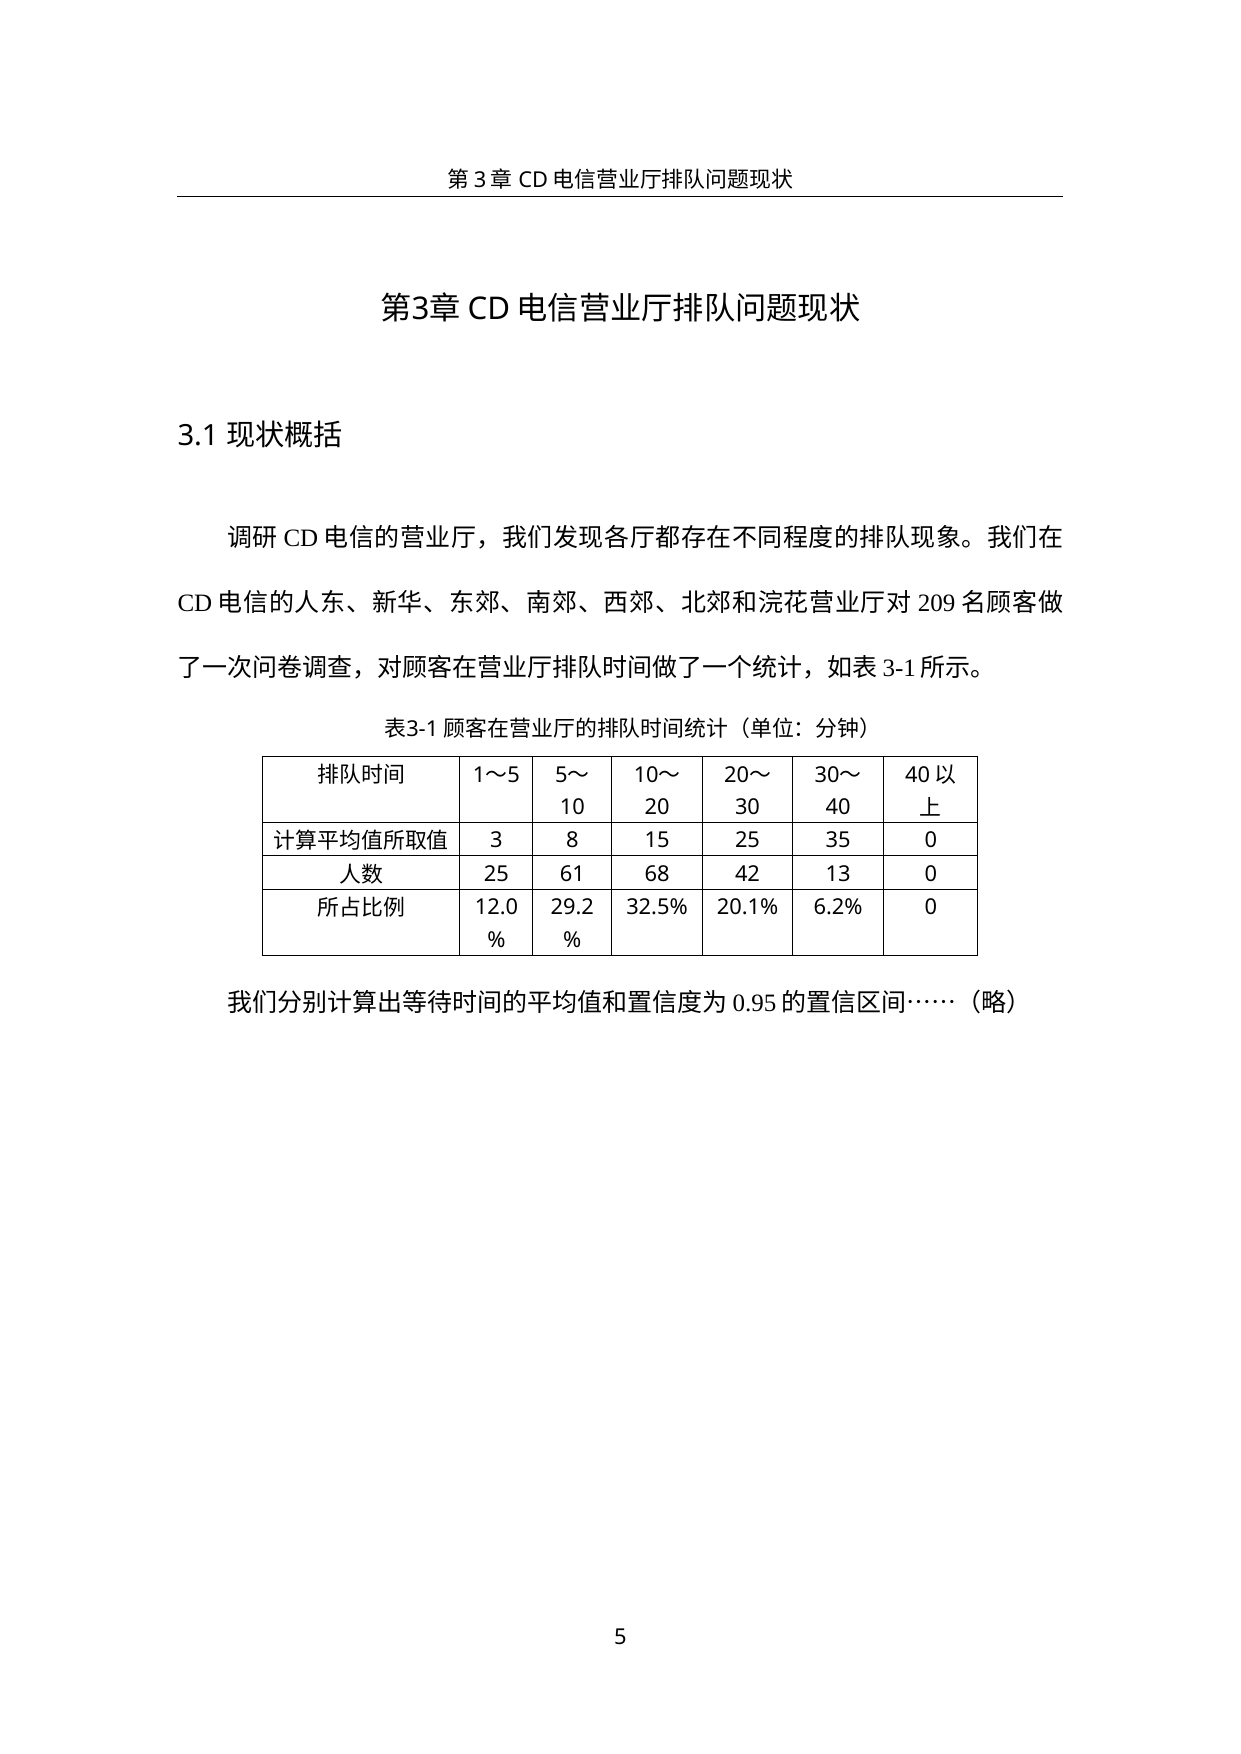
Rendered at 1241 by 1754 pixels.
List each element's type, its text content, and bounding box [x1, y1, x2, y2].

table_header 40以上 [884, 757, 977, 822]
table_cell 所占比例 [263, 890, 459, 955]
table_cell 0 [884, 823, 977, 855]
text 顾客在营业厅的排队时间统计（单位：分钟） [177, 711, 1063, 743]
text CD电信营业厅排队问题现状 [177, 273, 1063, 338]
table_cell 35 [793, 823, 883, 855]
table_cell 计算平均值所取值 [263, 823, 459, 855]
text 现状概括 [177, 401, 1063, 466]
table_header 排队时间 [263, 757, 459, 822]
table_cell 32.5% [612, 890, 702, 955]
table_cell 29.2% [533, 890, 611, 955]
table_cell 25 [703, 823, 792, 855]
table_header 20～30 [703, 757, 792, 822]
table_cell 12.0% [460, 890, 532, 955]
table_cell 20.1% [703, 890, 792, 955]
table_cell 61 [533, 856, 611, 889]
table_cell 25 [460, 856, 532, 889]
table_cell 68 [612, 856, 702, 889]
table_cell 42 [703, 856, 792, 889]
table_header 30～40 [793, 757, 883, 822]
table_cell 0 [884, 890, 977, 955]
table_cell 15 [612, 823, 702, 855]
table_cell 人数 [263, 856, 459, 889]
table_header 10～20 [612, 757, 702, 822]
table_header 1～5 [460, 757, 532, 822]
text 我们分别计算出等待时间的平均值和置信度为0.95的置信区间……（略） [177, 968, 1063, 1033]
text 调研CD电信的营业厅，我们发现各厅都存在不同程度的排队现象。我们在CD电信的人东、新华、东郊、南郊、西郊、北郊和浣花营业厅对209名顾客做了一次问卷调查，对顾客在营业厅排队时间做了一个统计，如表3-1所示。 [177, 503, 1063, 698]
table_cell 3 [460, 823, 532, 855]
table_cell 13 [793, 856, 883, 889]
table_cell 8 [533, 823, 611, 855]
table_cell 6.2% [793, 890, 883, 955]
table_cell 0 [884, 856, 977, 889]
table_header 5～10 [533, 757, 611, 822]
